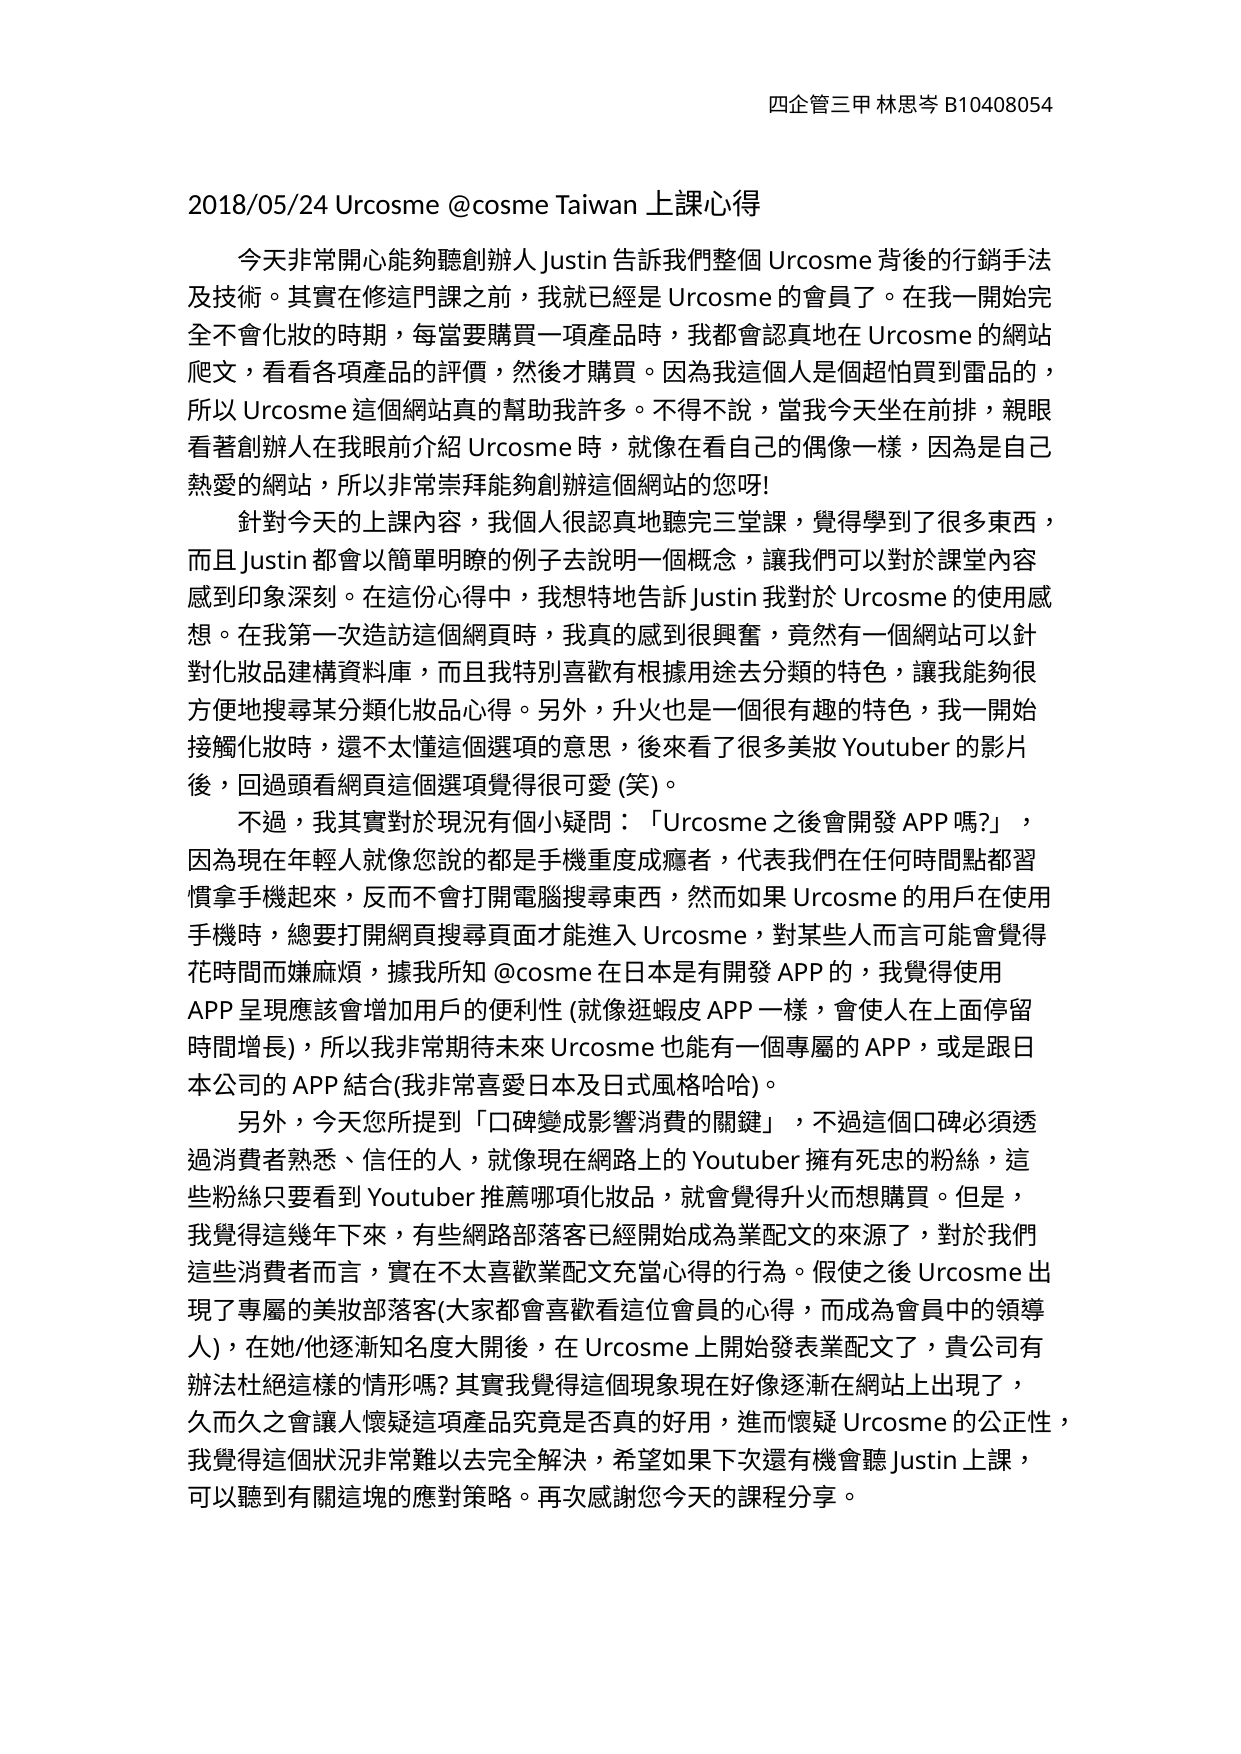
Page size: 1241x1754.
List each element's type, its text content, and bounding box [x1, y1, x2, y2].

text 今天非常開心能夠聽創辦人Justin告訴我們整個Urcosme背後的行銷手法及技術。其實在修這門課之前，我就已經是Urcosme的會員了。在我一開始完全不會化妝的時期，每當要購買一項產品時，我都會認真地在Urcosme的網站爬文，看看各項產品的評價，然後才購買。因為我這個人是個超怕買到雷品的，所以Urcosme這個網站真的幫助我許多。不得不說，當我今天坐在前排，親眼看著創辦人在我眼前介紹Urcosme時，就像在看自己的偶像一樣，因為是自己熱愛的網站，所以非常崇拜能夠創辦這個網站的您呀! 針對今天的上課內容，我個人很認真地聽完三堂課，覺得學到了很多東西，而且Justin都會以簡單明瞭的例子去說明一個概念，讓我們可以對於課堂內容感到印象深刻。在這份心得中，我想特地告訴Justin我對於Urcosme的使用感想。在我第一次造訪這個網頁時，我真的感到很興奮，竟然有一個網站可以針對化妝品建構資料庫，而且我特別喜歡有根據用途去分類的特色，讓我能夠很方便地搜尋某分類化妝品心得。另外，升火也是一個很有趣的特色，我一開始接觸化妝時，還不太懂這個選項的意思，後來看了很多美妝Youtuber的影片後，回過頭看網頁這個選項覺得很可愛 (笑)。 不過，我其實對於現況有個小疑問：「Urcosme之後會開發APP嗎?」，因為現在年輕人就像您說的都是手機重度成癮者，代表我們在任何時間點都習慣拿手機起來，反而不會打開電腦搜尋東西，然而如果Urcosme的用戶在使用手機時，總要打開網頁搜尋頁面才能進入Urcosme，對某些人而言可能會覺得花時間而嫌麻煩，據我所知 @cosme在日本是有開發APP的，我覺得使用APP呈現應該會增加用戶的便利性 (就像逛蝦皮APP一樣，會使人在上面停留時間增長)，所以我非常期待未來Urcosme也能有一個專屬的APP，或是跟日本公司的APP結合(我非常喜愛日本及日式風格哈哈)。 另外，今天您所提到「口碑變成影響消費的關鍵」，不過這個口碑必須透過消費者熟悉、信任的人，就像現在網路上的Youtuber擁有死忠的粉絲，這些粉絲只要看到Youtuber推薦哪項化妝品，就會覺得升火而想購買。但是，我覺得這幾年下來，有些網路部落客已經開始成為業配文的來源了，對於我們這些消費者而言，實在不太喜歡業配文充當心得的行為。假使之後Urcosme出現了專屬的美妝部落客(大家都會喜歡看這位會員的心得，而成為會員中的領導人)，在她/他逐漸知名度大開後，在Urcosme上開始發表業配文了，貴公司有辦法杜絕這樣的情形嗎? 其實我覺得這個現象現在好像逐漸在網站上出現了，久而久之會讓人懷疑這項產品究竟是否真的好用，進而懷疑Urcosme的公正性，我覺得這個狀況非常難以去完全解決，希望如果下次還有機會聽Justin上課，可以聽到有關這塊的應對策略。再次感謝您今天的課程分享。 [187, 239, 1053, 1514]
text 2018/05/24 Urcosme @cosme Taiwan 上課心得 [187, 164, 1053, 239]
